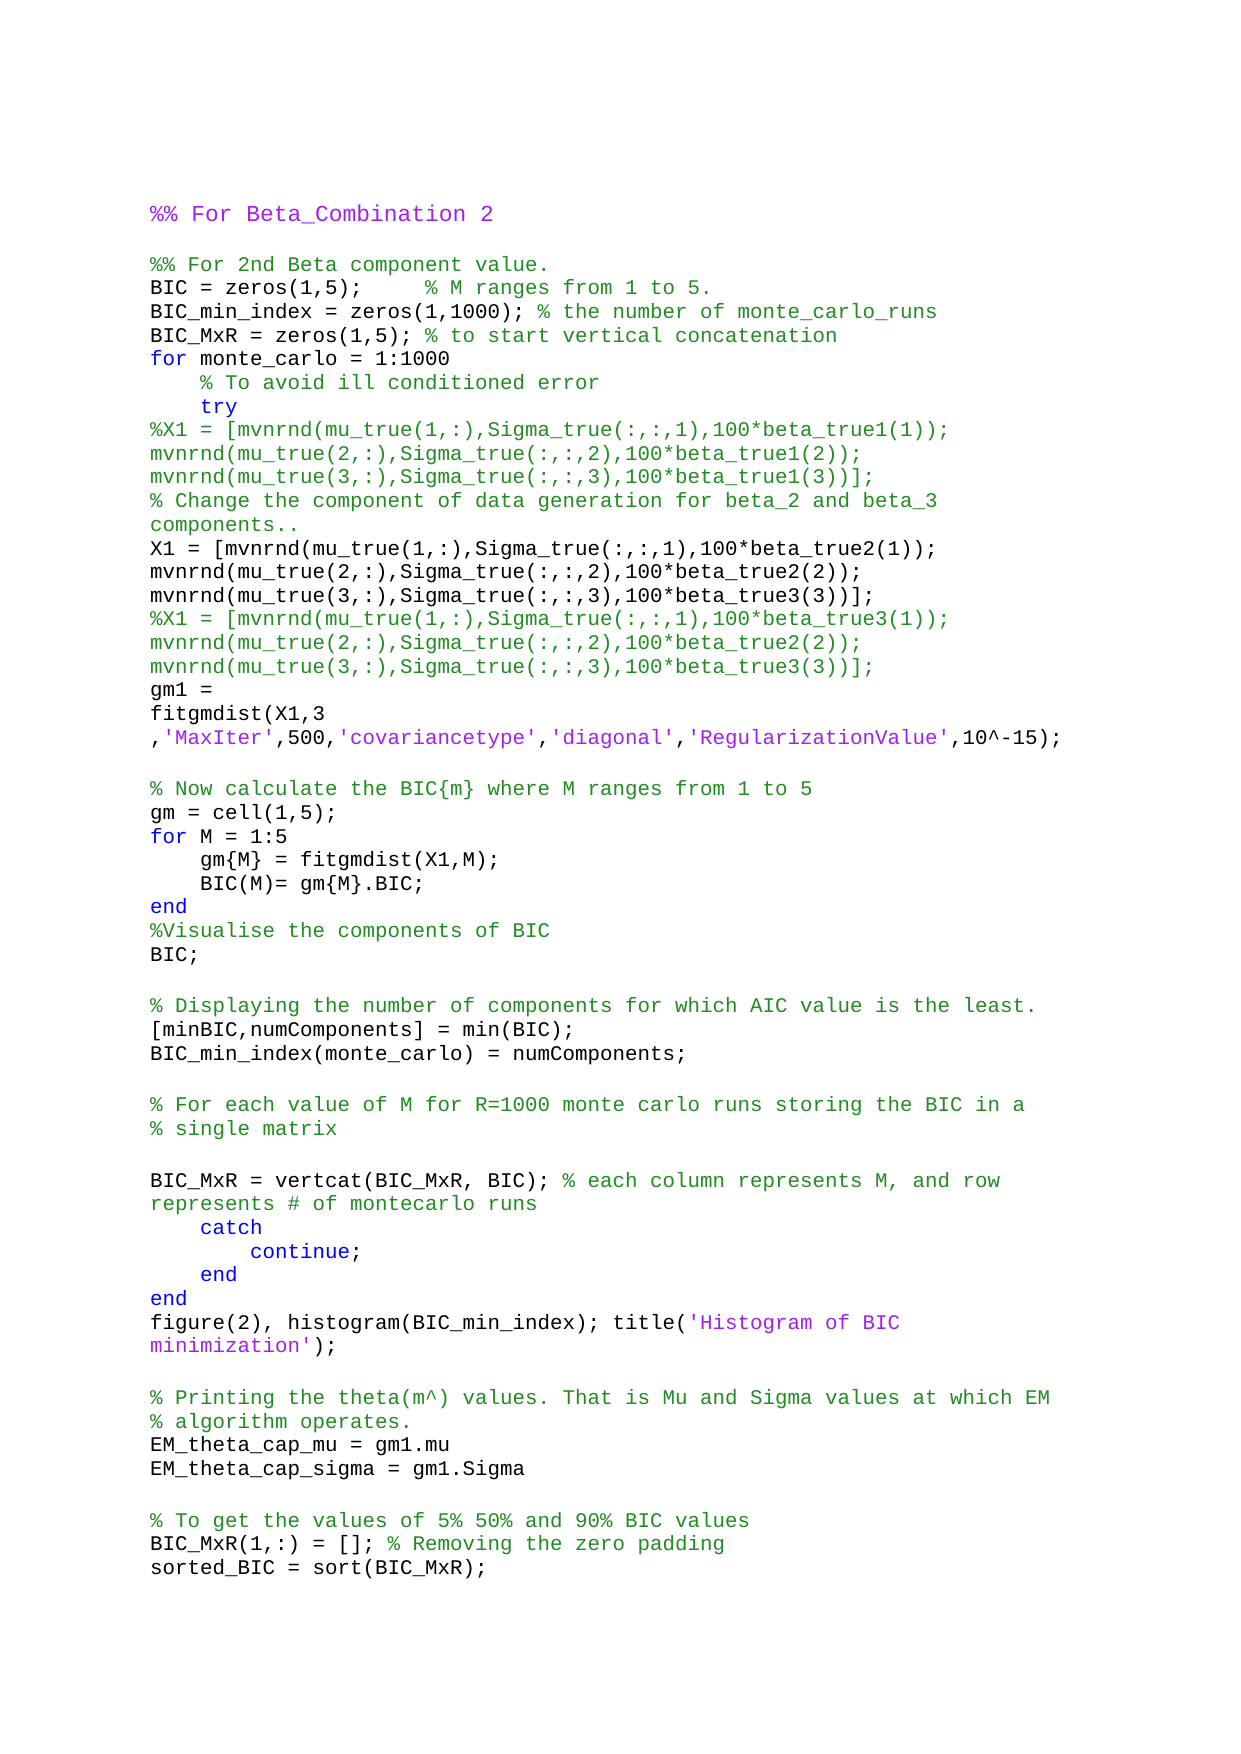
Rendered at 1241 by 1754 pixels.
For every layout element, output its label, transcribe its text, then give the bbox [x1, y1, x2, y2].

text EM_theta_cap_sigma = gm1.Sigma [150, 1458, 1090, 1482]
text end [150, 1288, 1090, 1312]
text % For each value of M for R=1000 monte carlo runs storing the BIC in a [150, 1094, 1090, 1118]
text % Displaying the number of components for which AIC value is the least. [150, 996, 1090, 1019]
text figure(2), histogram(BIC_min_index); title('Histogram of BIC minimization'); [150, 1312, 1090, 1359]
text gm1 = fitgmdist(X1,3,'MaxIter',500,'covariancetype','diagonal','RegularizationValue',10^-15); [150, 679, 1090, 750]
text % Now calculate the BIC{m} where M ranges from 1 to 5 [150, 778, 1090, 802]
text % To avoid ill conditioned error [150, 372, 1090, 396]
text sorted_BIC = sort(BIC_MxR); [150, 1557, 1090, 1581]
text BIC; [150, 944, 1090, 967]
text % To get the values of 5% 50% and 90% BIC values [150, 1509, 1090, 1533]
text BIC_MxR = zeros(1,5); % to start vertical concatenation [150, 325, 1090, 348]
text gm{M} = fitgmdist(X1,M); [150, 849, 1090, 873]
text for M = 1:5 [150, 826, 1090, 849]
text %X1 = [mvnrnd(mu_true(1,:),Sigma_true(:,:,1),100*beta_true3(1)); mvnrnd(mu_true(2,:),Sigma_true(:,:,2),100*beta_true2(2)); mvnrnd(mu_true(3,:),Sigma_true(:,:,3),100*beta_true3(3))]; [150, 608, 1090, 679]
text %X1 = [mvnrnd(mu_true(1,:),Sigma_true(:,:,1),100*beta_true1(1)); mvnrnd(mu_true(2,:),Sigma_true(:,:,2),100*beta_true1(2)); mvnrnd(mu_true(3,:),Sigma_true(:,:,3),100*beta_true1(3))]; [150, 419, 1090, 490]
text % Printing the theta(m^) values. That is Mu and Sigma values at which EM [150, 1387, 1090, 1411]
text %% For Beta_Combination 2 [150, 202, 1090, 228]
text % single matrix [150, 1118, 1090, 1142]
text BIC_MxR(1,:) = []; % Removing the zero padding [150, 1533, 1090, 1557]
text continue; [150, 1241, 1090, 1264]
text end [150, 897, 1090, 920]
text end [150, 1264, 1090, 1288]
text %% For 2nd Beta component value. [150, 254, 1090, 277]
text [minBIC,numComponents] = min(BIC); [150, 1019, 1090, 1043]
text BIC_MxR = vertcat(BIC_MxR, BIC); % each column represents M, and row represents # of montecarlo runs [150, 1170, 1090, 1217]
text % algorithm operates. [150, 1411, 1090, 1434]
text %Visualise the components of BIC [150, 920, 1090, 944]
text for monte_carlo = 1:1000 [150, 348, 1090, 372]
text gm = cell(1,5); [150, 802, 1090, 826]
text BIC(M)= gm{M}.BIC; [150, 873, 1090, 897]
text % Change the component of data generation for beta_2 and beta_3 components.. [150, 490, 1090, 537]
text BIC_min_index = zeros(1,1000); % the number of monte_carlo_runs [150, 301, 1090, 325]
text try [150, 396, 1090, 419]
text BIC_min_index(monte_carlo) = numComponents; [150, 1043, 1090, 1066]
text EM_theta_cap_mu = gm1.mu [150, 1434, 1090, 1458]
text X1 = [mvnrnd(mu_true(1,:),Sigma_true(:,:,1),100*beta_true2(1)); mvnrnd(mu_true(2,:),Sigma_true(:,:,2),100*beta_true2(2)); mvnrnd(mu_true(3,:),Sigma_true(:,:,3),100*beta_true3(3))]; [150, 537, 1090, 608]
text catch [150, 1217, 1090, 1241]
text BIC = zeros(1,5); % M ranges from 1 to 5. [150, 277, 1090, 301]
